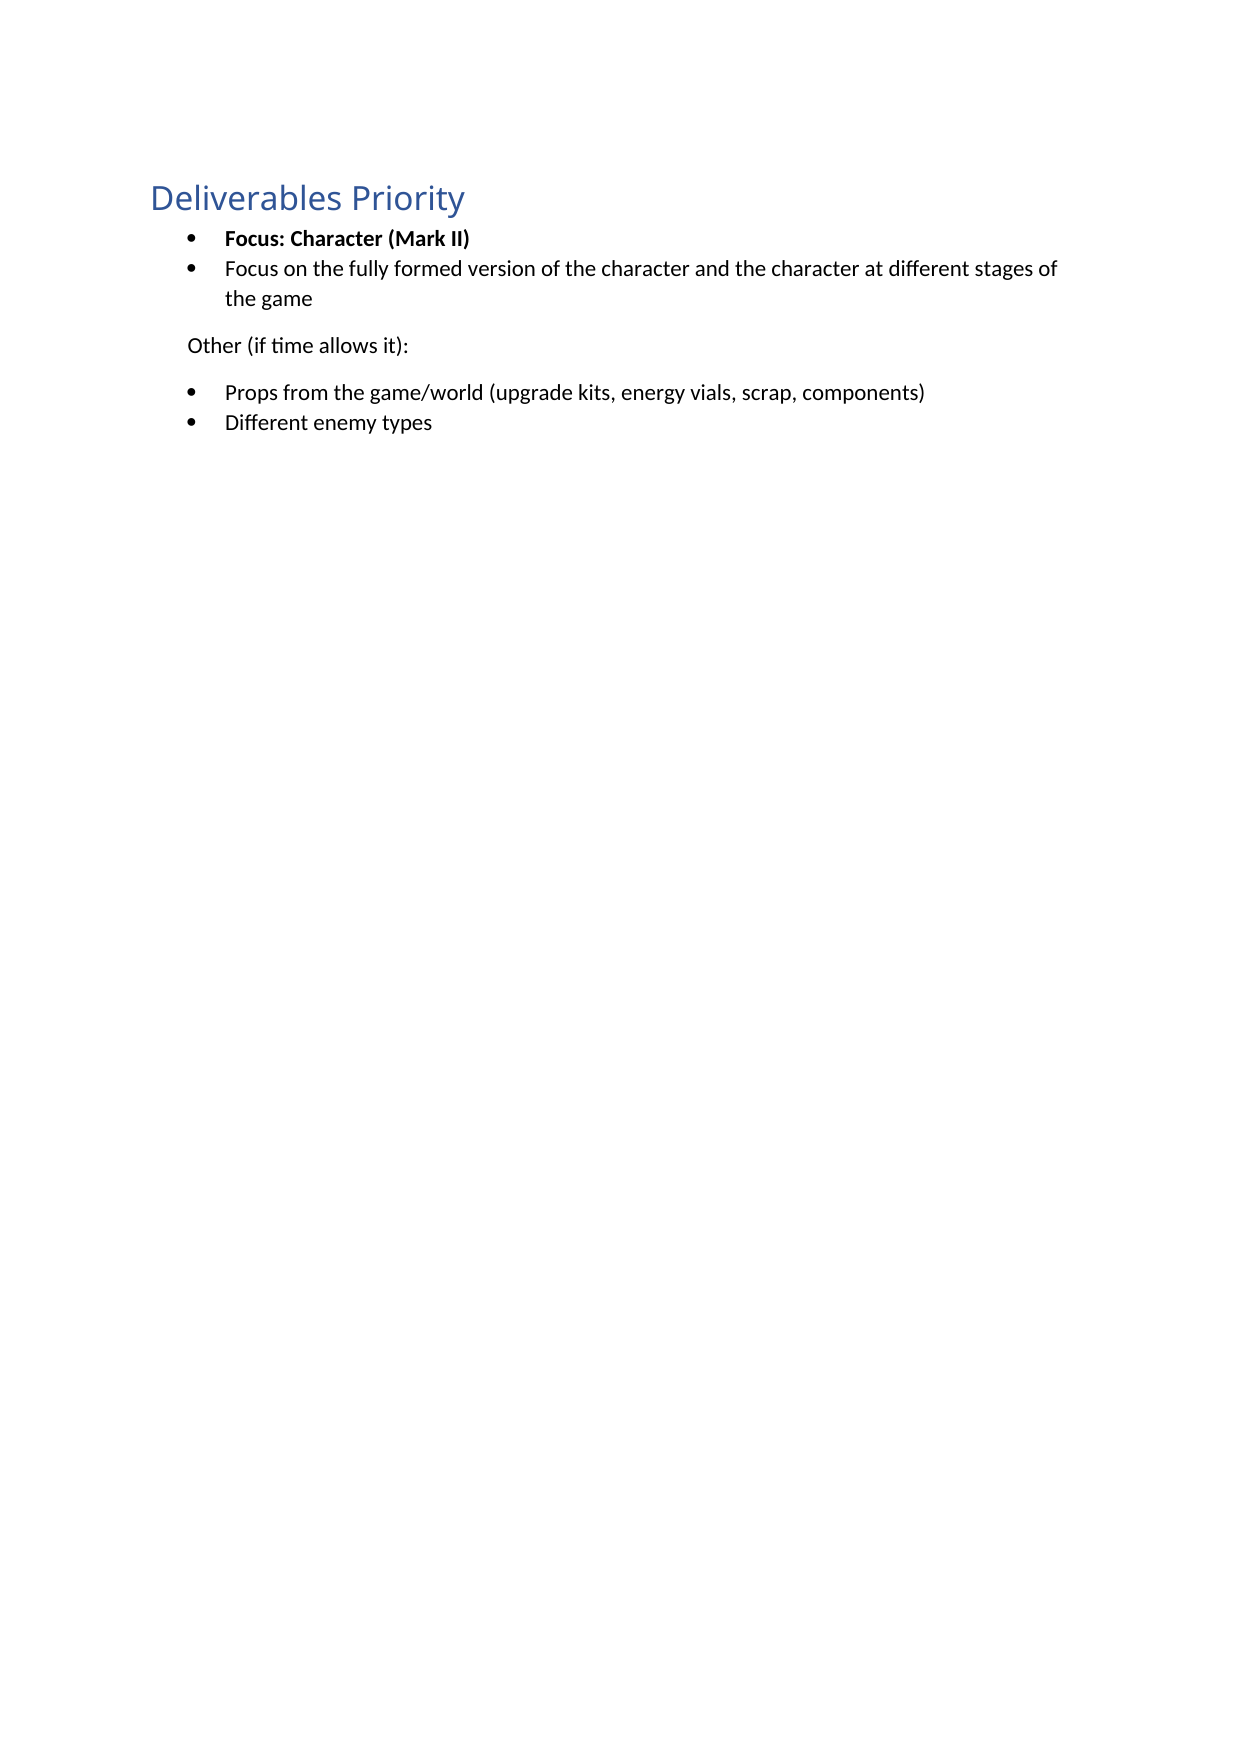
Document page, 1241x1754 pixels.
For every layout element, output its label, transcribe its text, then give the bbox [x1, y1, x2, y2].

list Props from the game/world (upgrade kits, energy vials, scrap, components) [187, 378, 1090, 406]
list Different enemy types [187, 408, 1090, 436]
text Other (if time allows it): [187, 331, 1090, 359]
list Focus: Character (Mark II) [187, 224, 1090, 252]
list Focus on the fully formed version of the character and the character at different stages of the game [187, 254, 1090, 312]
subtitle Deliverables Priority [150, 175, 1090, 220]
